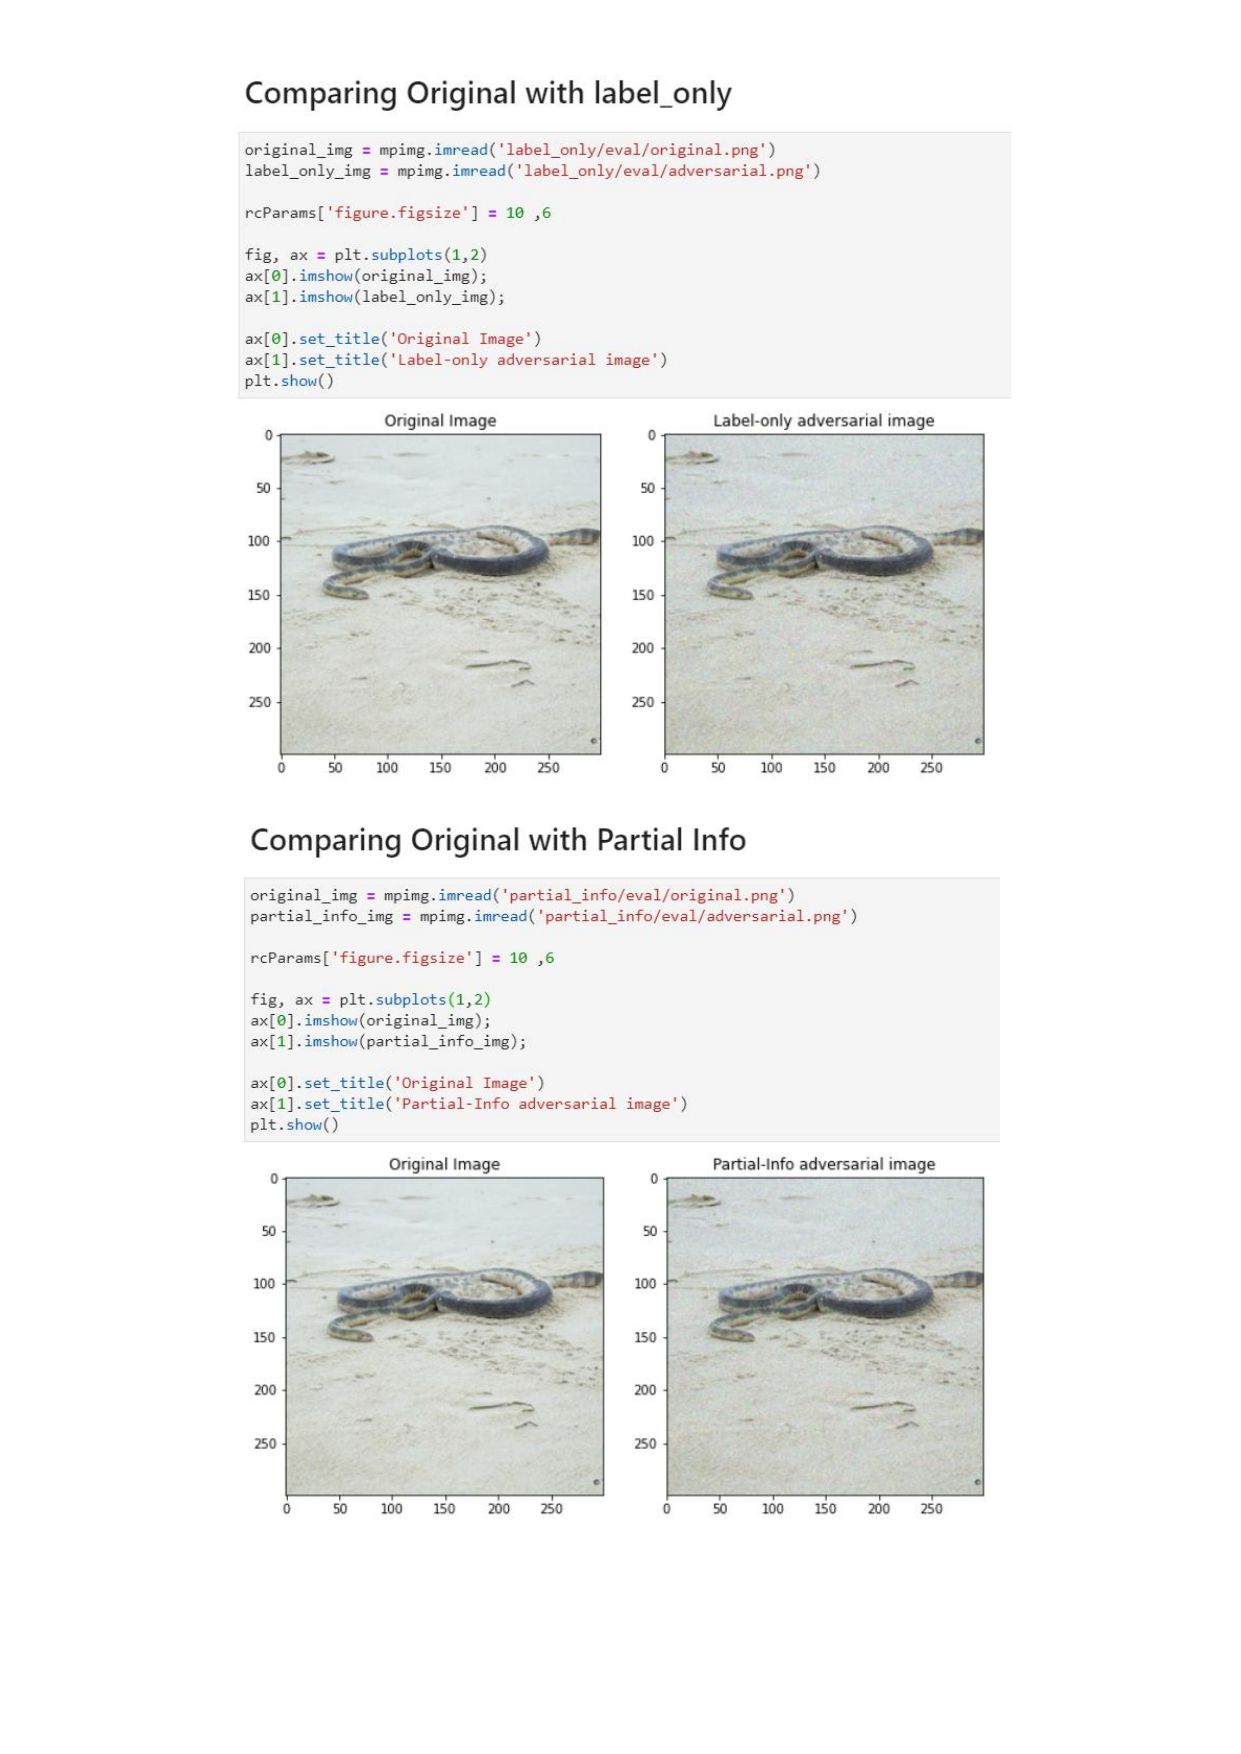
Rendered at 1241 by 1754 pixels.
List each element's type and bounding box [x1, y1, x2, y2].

picture [228, 75, 1012, 786]
picture [240, 818, 1000, 1529]
